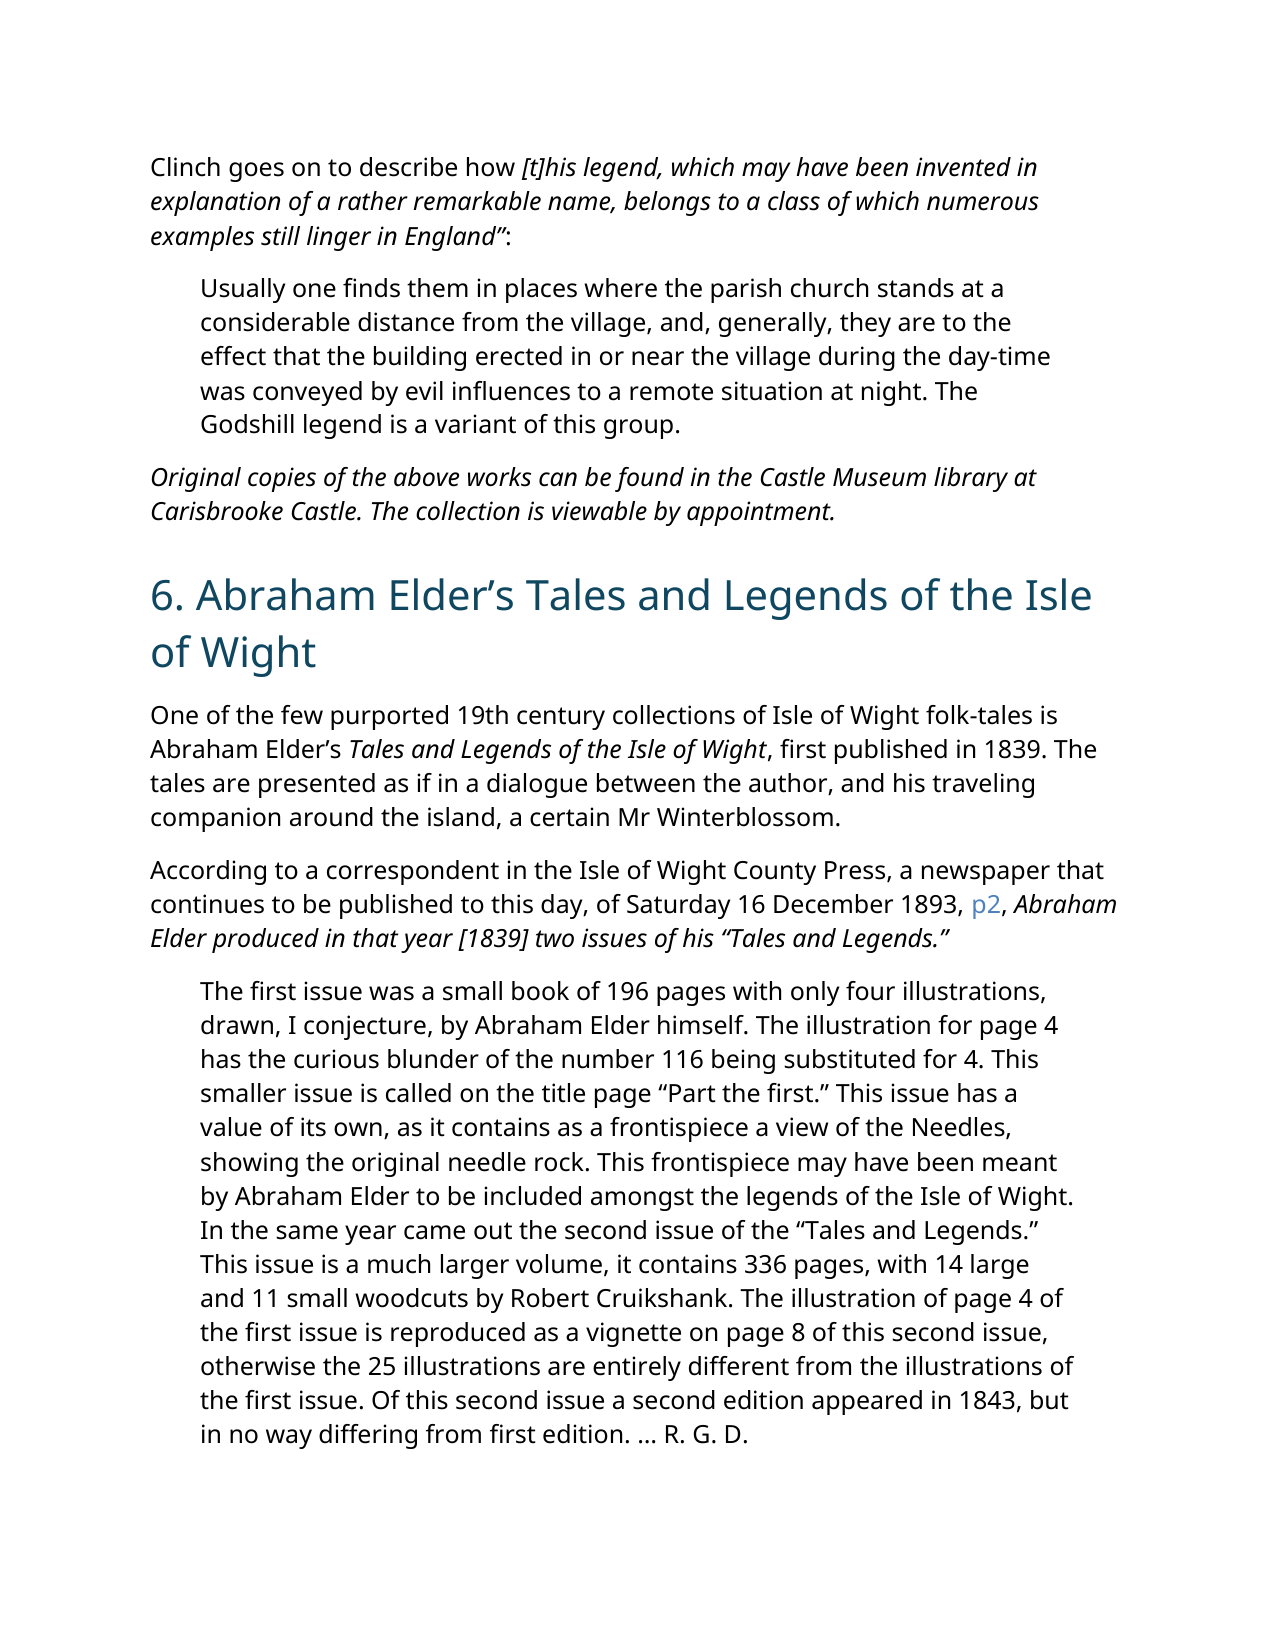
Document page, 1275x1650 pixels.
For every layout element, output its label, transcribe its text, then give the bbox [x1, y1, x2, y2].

text The first issue was a small book of 196 pages with only four illustrations, drawn, I conjecture, by Abraham Elder himself. The illustration for page 4 has the curious blunder of the number 116 being substituted for 4. This smaller issue is called on the title page “Part the first.” This issue has a value of its own, as it contains as a frontispiece a view of the Needles, showing the original needle rock. This frontispiece may have been meant by Abraham Elder to be included amongst the legends of the Isle of Wight. In the same year came out the second issue of the “Tales and Legends.” This issue is a much larger volume, it contains 336 pages, with 14 large and 11 small woodcuts by Robert Cruikshank. The illustration of page 4 of the first issue is reproduced as a vignette on page 8 of this second issue, otherwise the 25 illustrations are entirely different from the illustrations of the first issue. Of this second issue a second edition appeared in 1843, but in no way differing from first edition. … R. G. D. [200, 974, 1075, 1451]
text According to a correspondent in the Isle of Wight County Press, a newspaper that continues to be published to this day, of Saturday 16 December 1893, p2, Abraham Elder produced in that year [1839] two issues of his “Tales and Legends.” [150, 853, 1125, 955]
text Usually one finds them in places where the parish church stands at a considerable distance from the village, and, generally, they are to the effect that the building erected in or near the village during the day-time was conveyed by evil influences to a remote situation at night. The Godshill legend is a variant of this group. [200, 271, 1075, 441]
text Original copies of the above works can be found in the Castle Museum library at Carisbrooke Castle. The collection is viewable by appointment. [150, 460, 1125, 528]
text Clinch goes on to describe how [t]his legend, which may have been invented in explanation of a rather remarkable name, belongs to a class of which numerous examples still linger in England”: [150, 150, 1125, 252]
subtitle 6. Abraham Elder’s Tales and Legends of the Isle of Wight [150, 566, 1125, 679]
text One of the few purported 19th century collections of Isle of Wight folk-tales is Abraham Elder’s Tales and Legends of the Isle of Wight, first published in 1839. The tales are presented as if in a dialogue between the author, and his traveling companion around the island, a certain Mr Winterblossom. [150, 698, 1125, 834]
